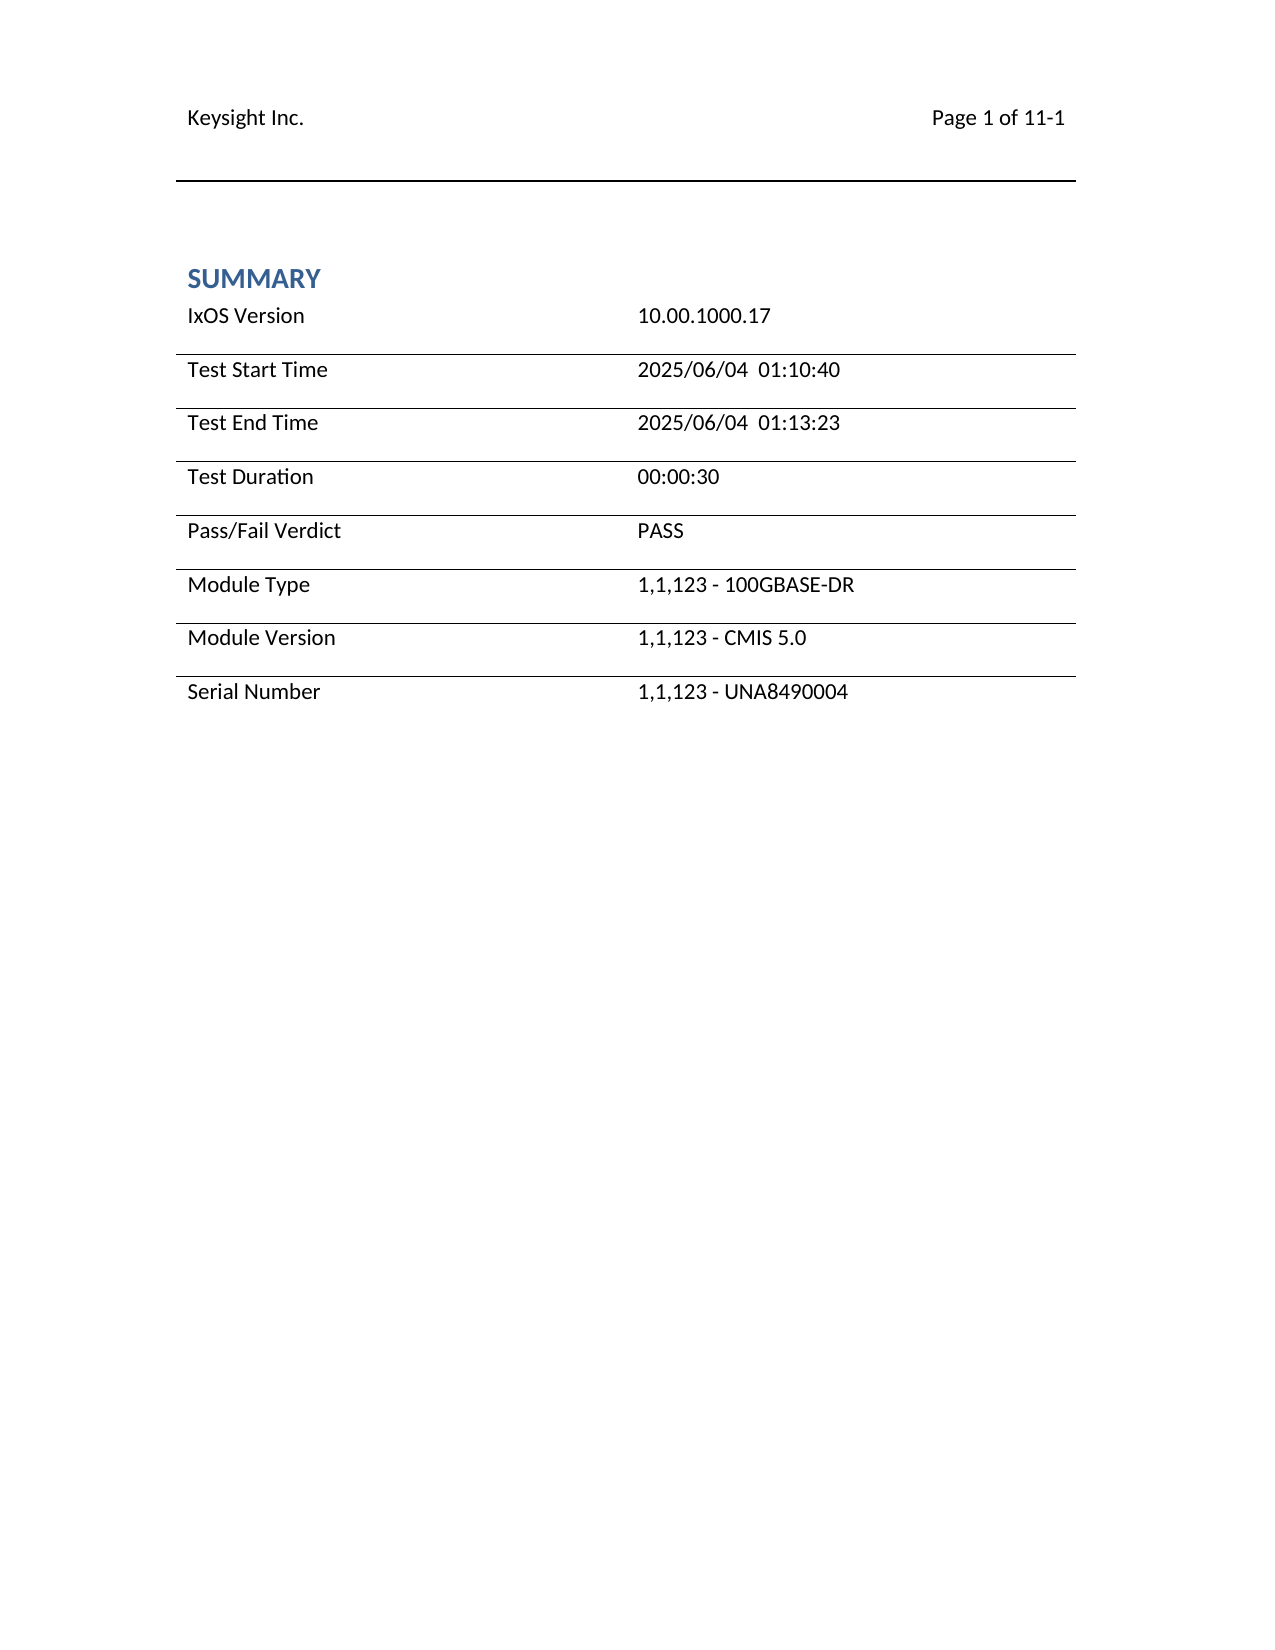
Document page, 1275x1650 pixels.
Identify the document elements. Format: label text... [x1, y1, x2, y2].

subtitle SUMMARY [187, 260, 1087, 296]
table_header 10.00.1000.17 [626, 301, 1076, 354]
table_cell PASS [626, 516, 1076, 569]
table_cell Test End Time [176, 409, 626, 461]
table_cell Serial Number [176, 677, 626, 730]
table_cell Pass/Fail Verdict [176, 516, 626, 569]
table_cell Module Type [176, 570, 626, 622]
table_cell Module Version [176, 624, 626, 676]
table_cell 2025/06/04 01:10:40 [626, 355, 1076, 407]
table_header IxOS Version [176, 301, 626, 354]
table_cell Test Start Time [176, 355, 626, 407]
table_cell 1,1,123 - 100GBASE-DR [626, 570, 1076, 622]
table_cell Test Duration [176, 462, 626, 515]
table_cell 2025/06/04 01:13:23 [626, 409, 1076, 461]
table_cell 1,1,123 - CMIS 5.0 [626, 624, 1076, 676]
table_cell 00:00:30 [626, 462, 1076, 515]
table_cell 1,1,123 - UNA8490004 [626, 677, 1076, 730]
